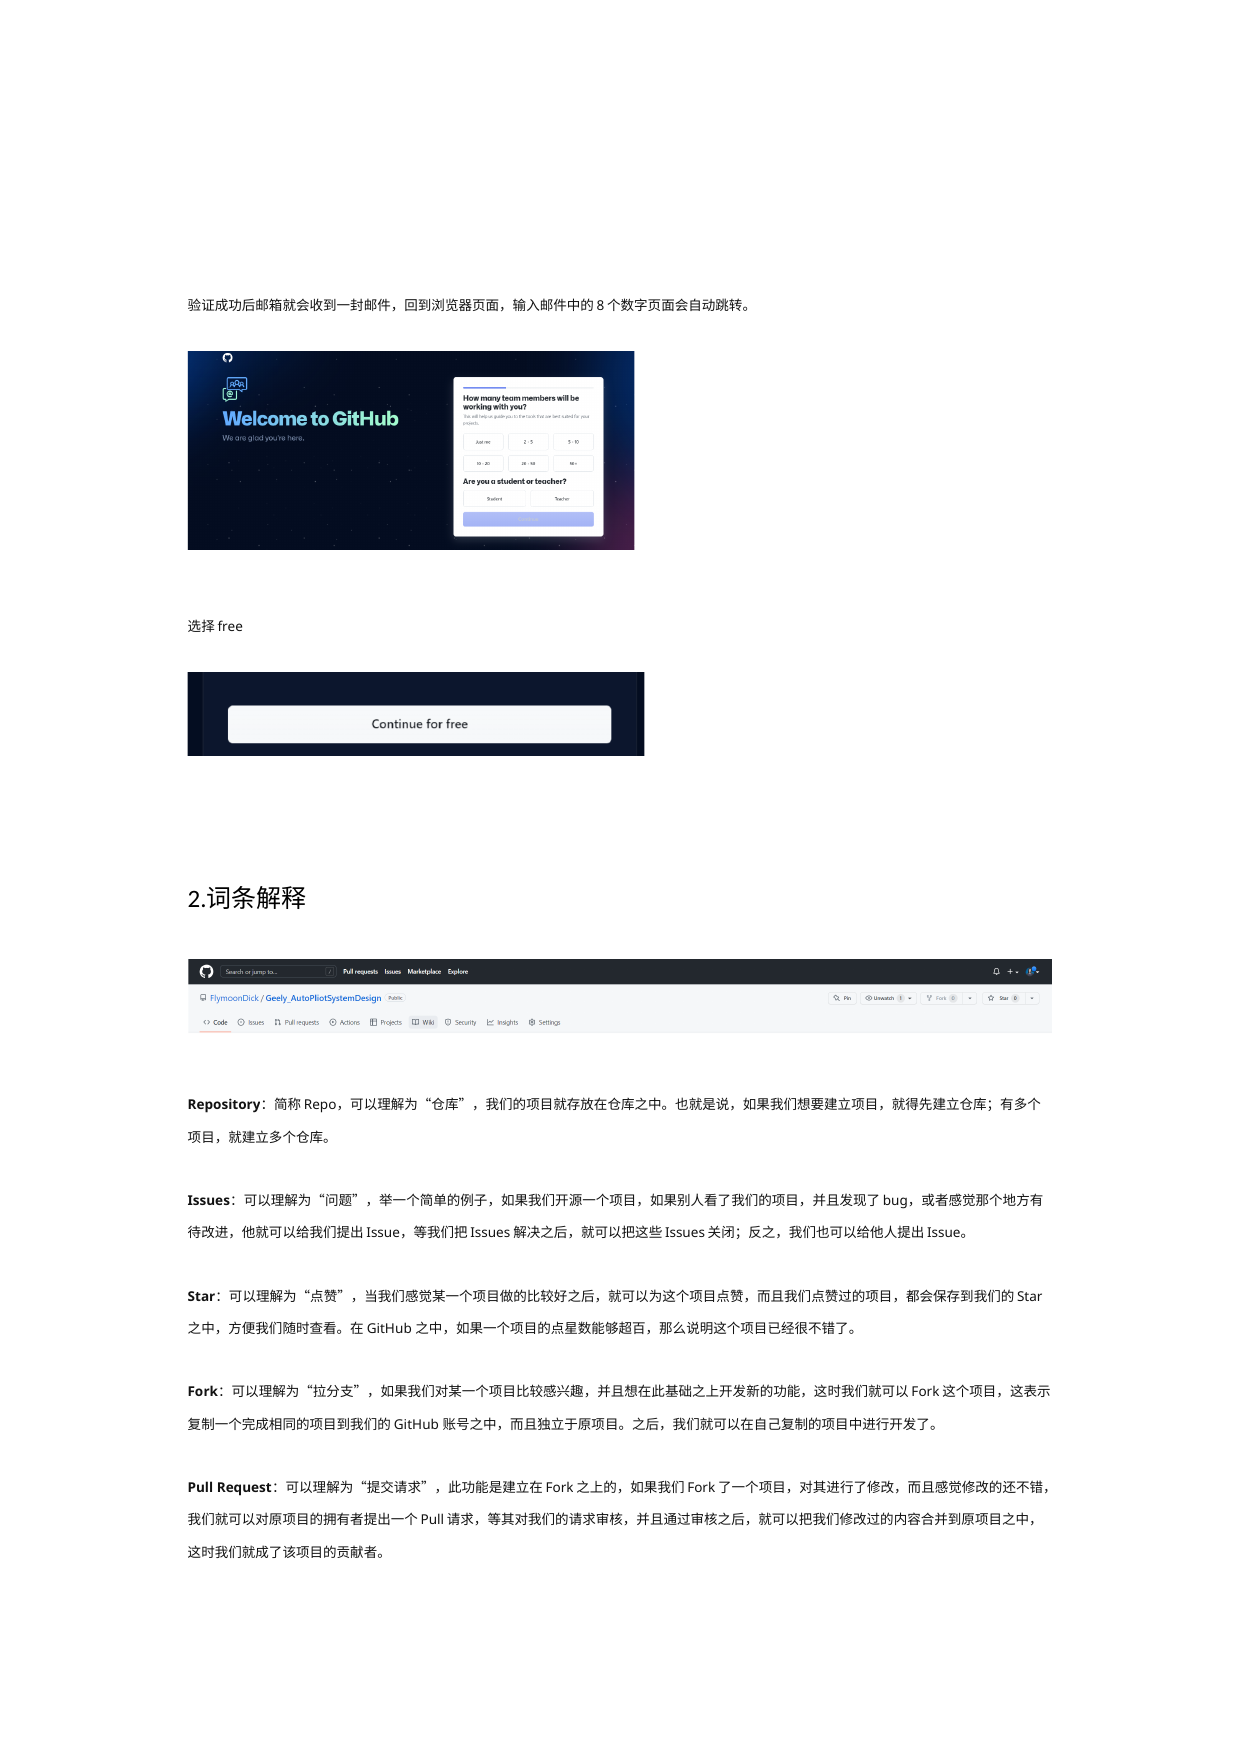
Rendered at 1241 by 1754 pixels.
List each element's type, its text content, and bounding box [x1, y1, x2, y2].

text Pull Request：可以理解为“提交请求”，此功能是建立在Fork之上的，如果我们Fork了一个项目，对其进行了修改，而且感觉修改的还不错，我们就可以对原项目的拥有者提出一个Pull请求，等其对我们的请求审核，并且通过审核之后，就可以把我们修改过的内容合并到原项目之中，这时我们就成了该项目的贡献者。 [187, 1470, 1053, 1568]
picture [187, 672, 645, 756]
text 2.词条解释 [187, 864, 1053, 929]
picture [188, 959, 1052, 1034]
picture [187, 351, 635, 550]
text Fork：可以理解为“拉分支”，如果我们对某一个项目比较感兴趣，并且想在此基础之上开发新的功能，这时我们就可以Fork这个项目，这表示复制一个完成相同的项目到我们的 GitHub 账号之中，而且独立于原项目。之后，我们就可以在自己复制的项目中进行开发了。 [187, 1374, 1053, 1439]
text Star：可以理解为“点赞”，当我们感觉某一个项目做的比较好之后，就可以为这个项目点赞，而且我们点赞过的项目，都会保存到我们的Star之中，方便我们随时查看。在 GitHub 之中，如果一个项目的点星数能够超百，那么说明这个项目已经很不错了。 [187, 1279, 1053, 1344]
text Repository：简称Repo，可以理解为“仓库”，我们的项目就存放在仓库之中。也就是说，如果我们想要建立项目，就得先建立仓库；有多个项目，就建立多个仓库。 [187, 1088, 1053, 1153]
text 验证成功后邮箱就会收到一封邮件，回到浏览器页面，输入邮件中的8个数字页面会自动跳转。 [187, 288, 1053, 321]
text Issues：可以理解为“问题”，举一个简单的例子，如果我们开源一个项目，如果别人看了我们的项目，并且发现了bug，或者感觉那个地方有待改进，他就可以给我们提出Issue，等我们把Issues解决之后，就可以把这些Issues关闭；反之，我们也可以给他人提出Issue。 [187, 1183, 1053, 1248]
text 选择free [187, 609, 1053, 642]
